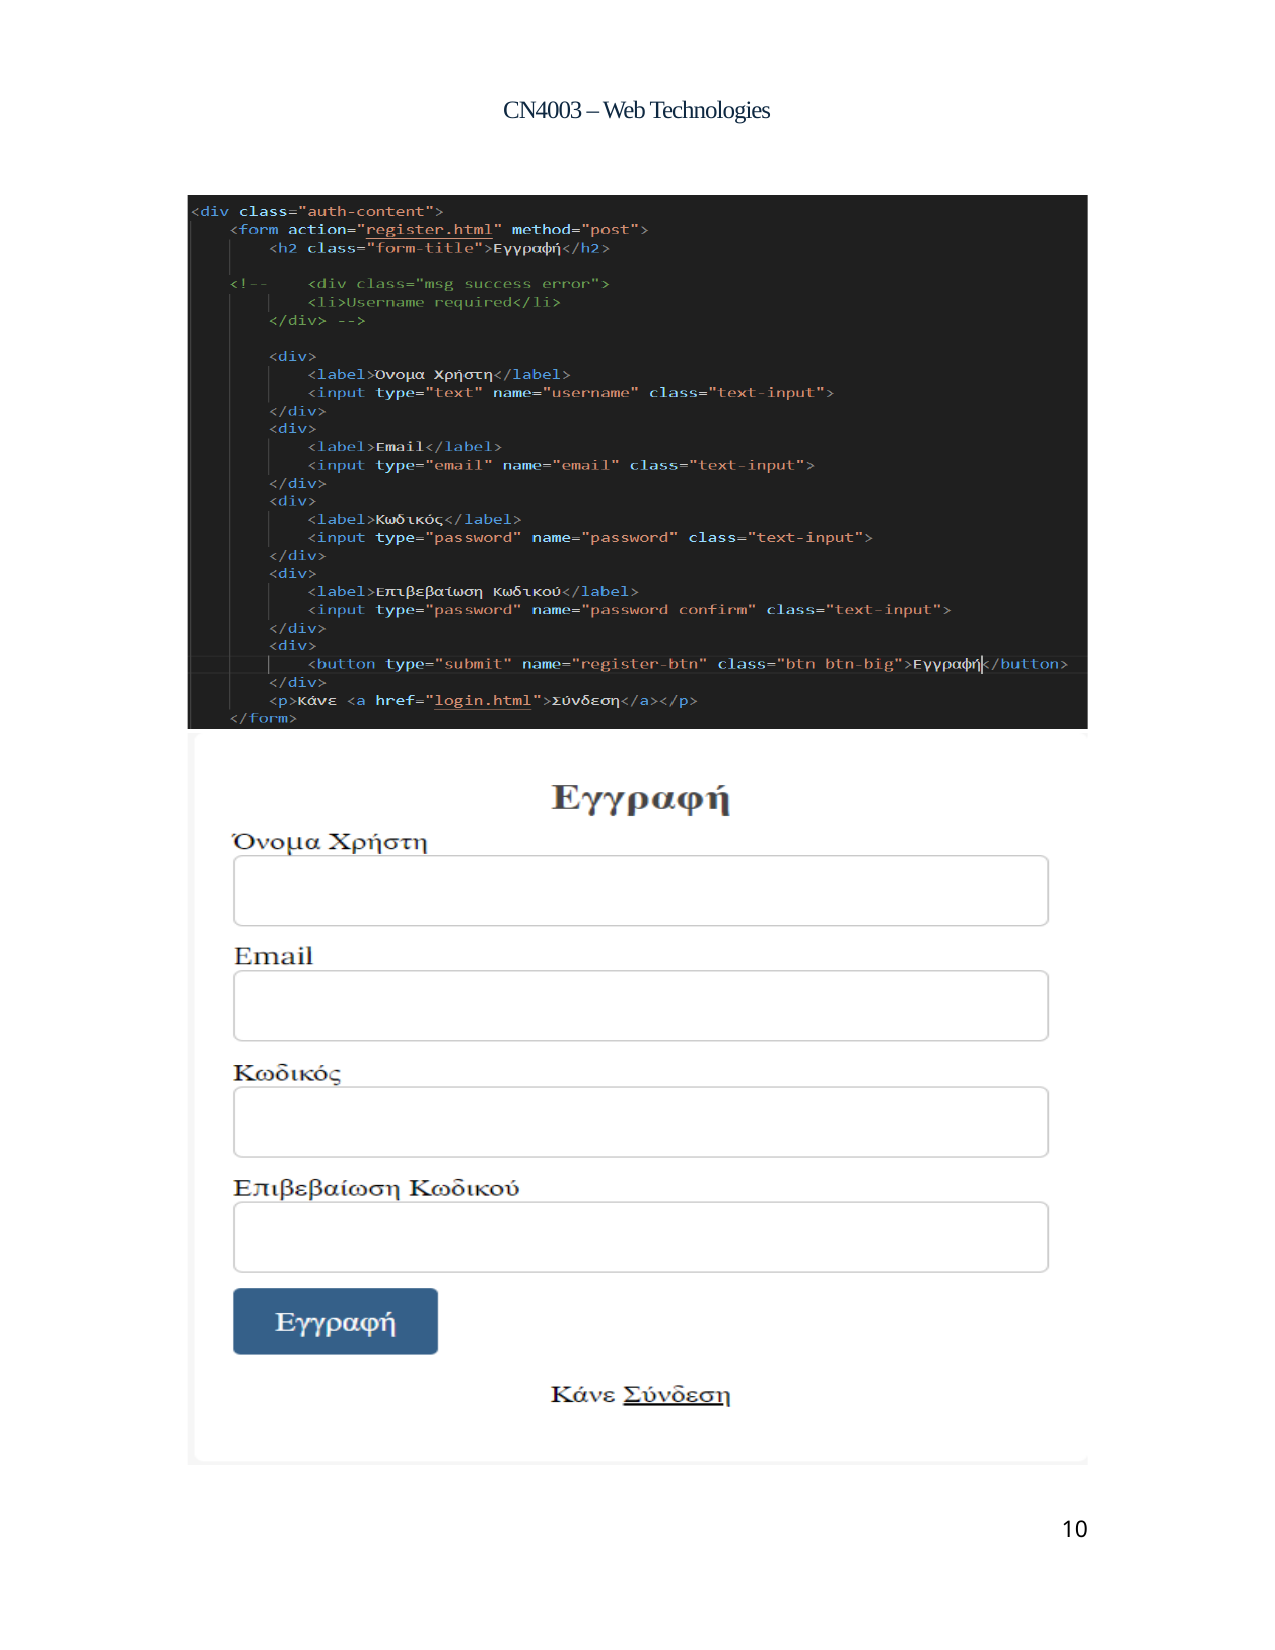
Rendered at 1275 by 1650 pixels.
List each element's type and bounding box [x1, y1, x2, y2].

picture [187, 733, 1088, 1465]
picture [187, 195, 1088, 729]
